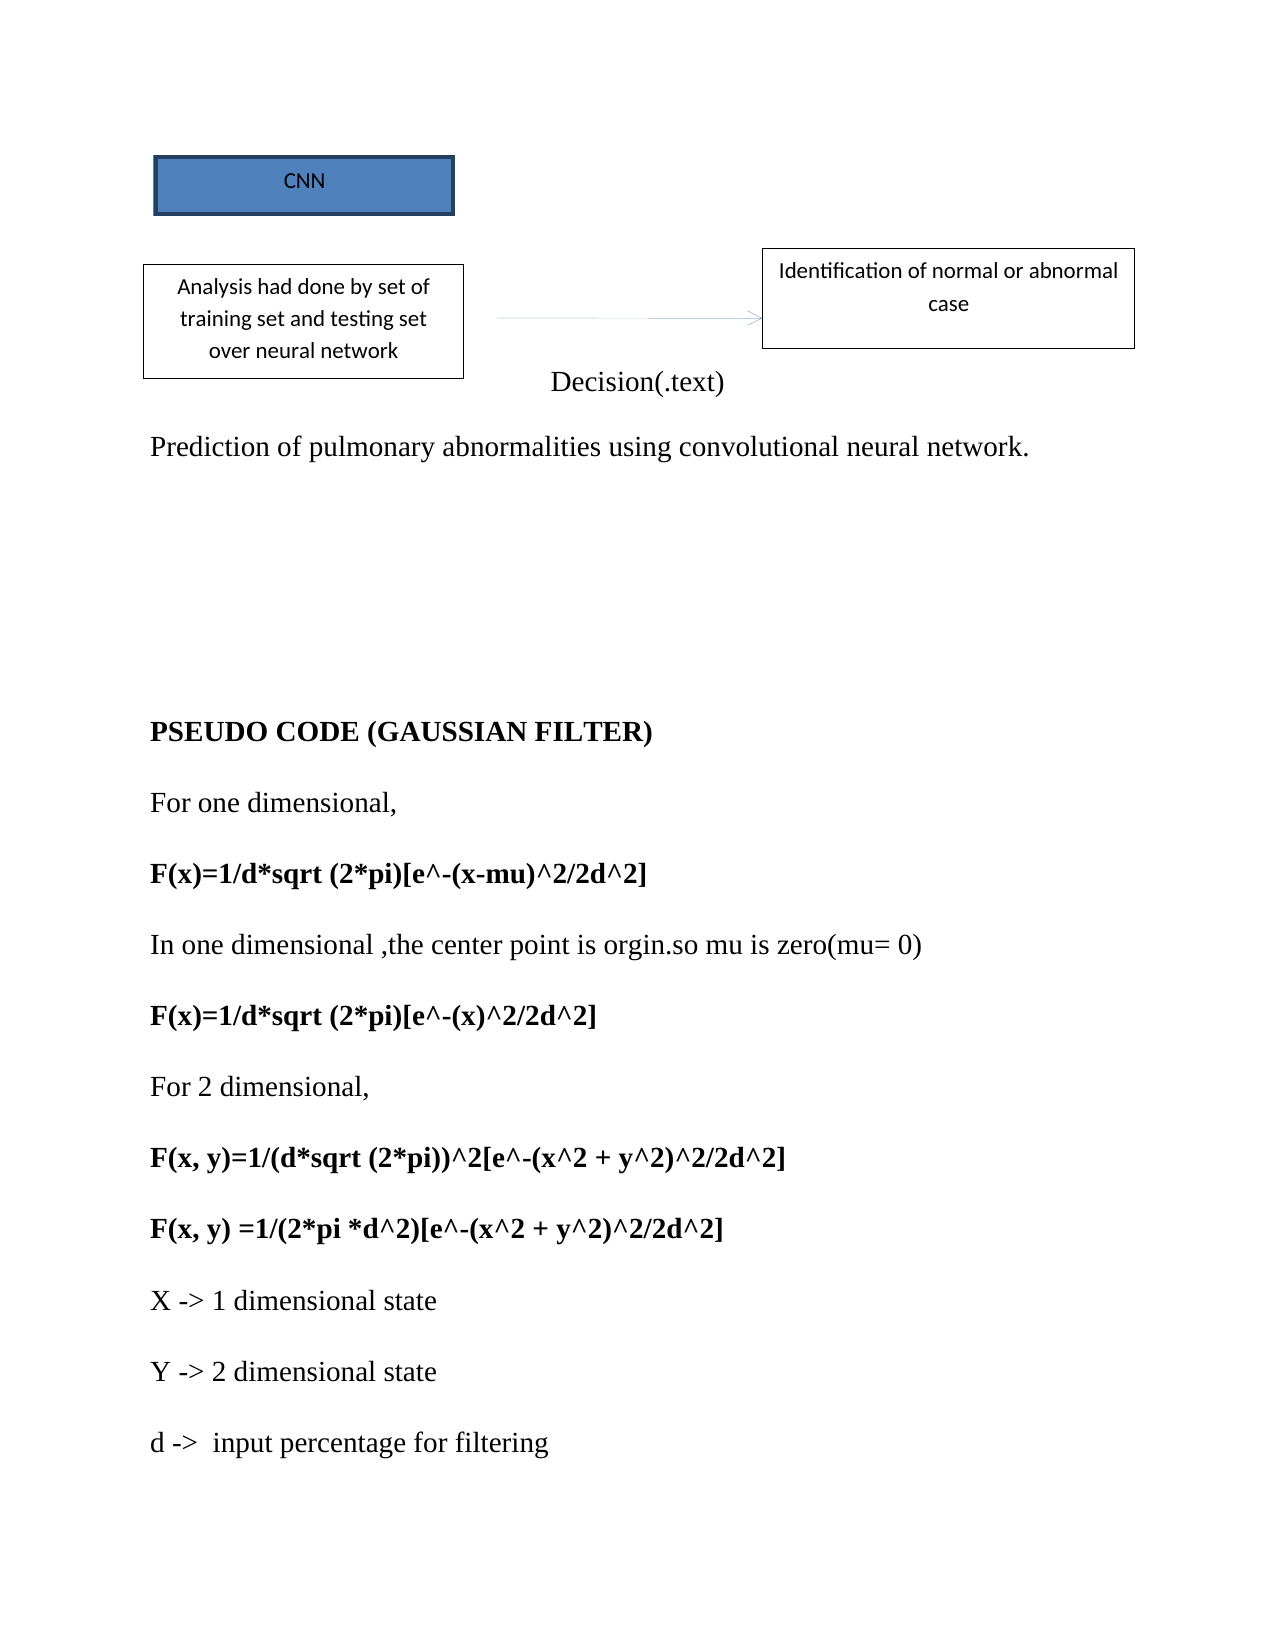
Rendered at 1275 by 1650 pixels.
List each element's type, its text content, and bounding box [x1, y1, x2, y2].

text F(x, y) =1/(2*pi *d^2)[e^-(x^2 + y^2)^2/2d^2] [150, 1212, 1125, 1245]
table_header Decision(.text) [539, 364, 736, 411]
text Prediction of pulmonary abnormalities using convolutional neural network. [150, 429, 1125, 463]
text d -> input percentage for filtering [150, 1425, 1125, 1459]
text F(x)=1/d*sqrt (2*pi)[e^-(x)^2/2d^2] [150, 998, 1125, 1032]
text In one dimensional ,the center point is orgin.so mu is zero(mu= 0) [150, 927, 1125, 961]
text X -> 1 dimensional state [150, 1283, 1125, 1316]
text For one dimensional, [150, 785, 1125, 818]
text F(x, y)=1/(d*sqrt (2*pi))^2[e^-(x^2 + y^2)^2/2d^2] [150, 1141, 1125, 1174]
text PSEUDO CODE (GAUSSIAN FILTER) [150, 714, 1125, 747]
text For 2 dimensional, [150, 1069, 1125, 1103]
text Y -> 2 dimensional state [150, 1354, 1125, 1387]
text F(x)=1/d*sqrt (2*pi)[e^-(x-mu)^2/2d^2] [150, 856, 1125, 889]
